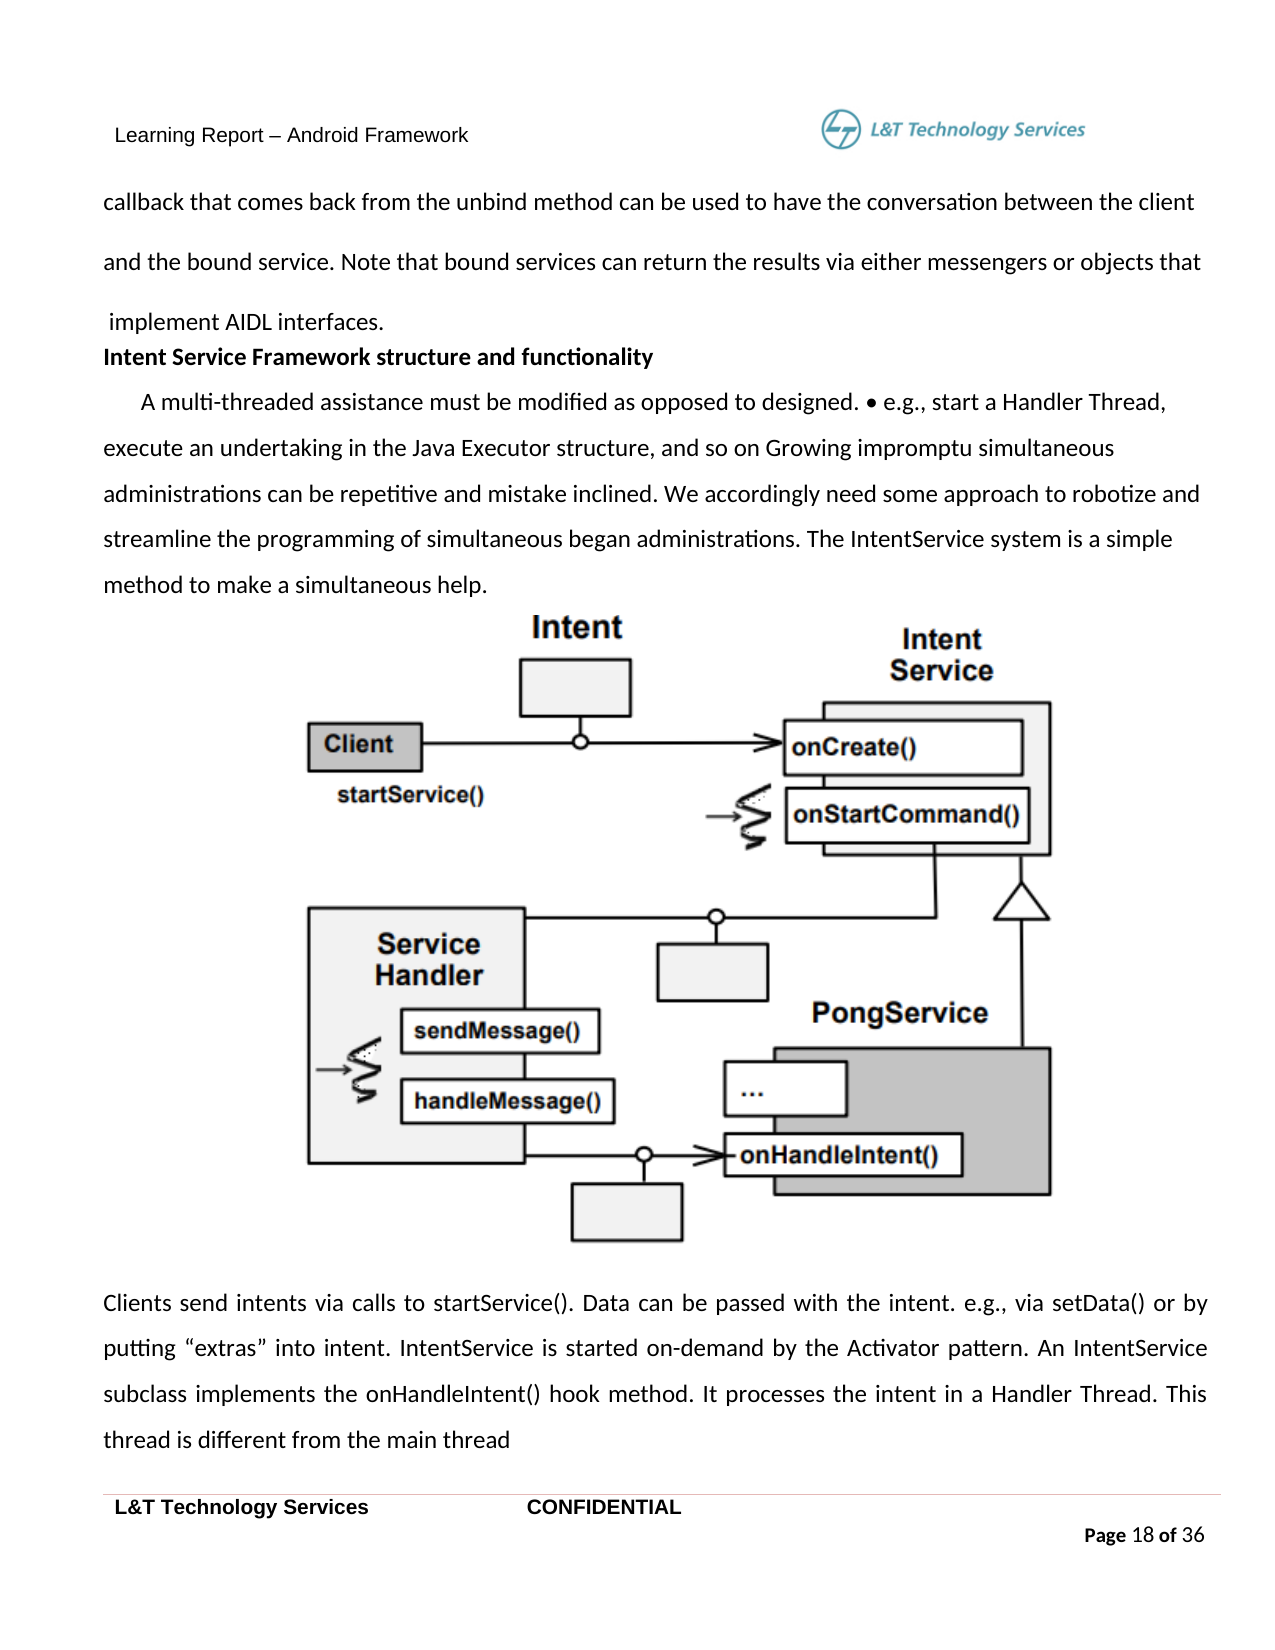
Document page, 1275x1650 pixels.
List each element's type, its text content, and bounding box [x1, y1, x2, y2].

text A multi-threaded assistance must be modified as opposed to designed. • e.g., start a Handler Thread, execute an undertaking in the Java Executor structure, and so on Growing impromptu simultaneous administrations can be repetitive and mistake inclined. We accordingly need some approach to robotize and streamline the programming of simultaneous began administrations. The IntentService system is a simple method to make a simultaneous help. [103, 386, 1209, 600]
picture [289, 615, 1061, 1259]
picture [819, 98, 1087, 162]
text callback that comes back from the unbind method can be used to have the conversation between the client [103, 186, 1209, 216]
text implement AIDL interfaces. [103, 306, 1209, 336]
text and the bound service. Note that bound services can return the results via either messengers or objects that [103, 246, 1209, 276]
text Clients send intents via calls to startService(). Data can be passed with the intent. e.g., via setData() or by putting “extras” into intent. IntentService is started on-demand by the Activator pattern. An IntentService subclass implements the onHandleIntent() hook method. It processes the intent in a Handler Thread. This thread is different from the main thread [103, 1287, 1209, 1454]
text Intent Service Framework structure and functionality [103, 341, 1209, 371]
